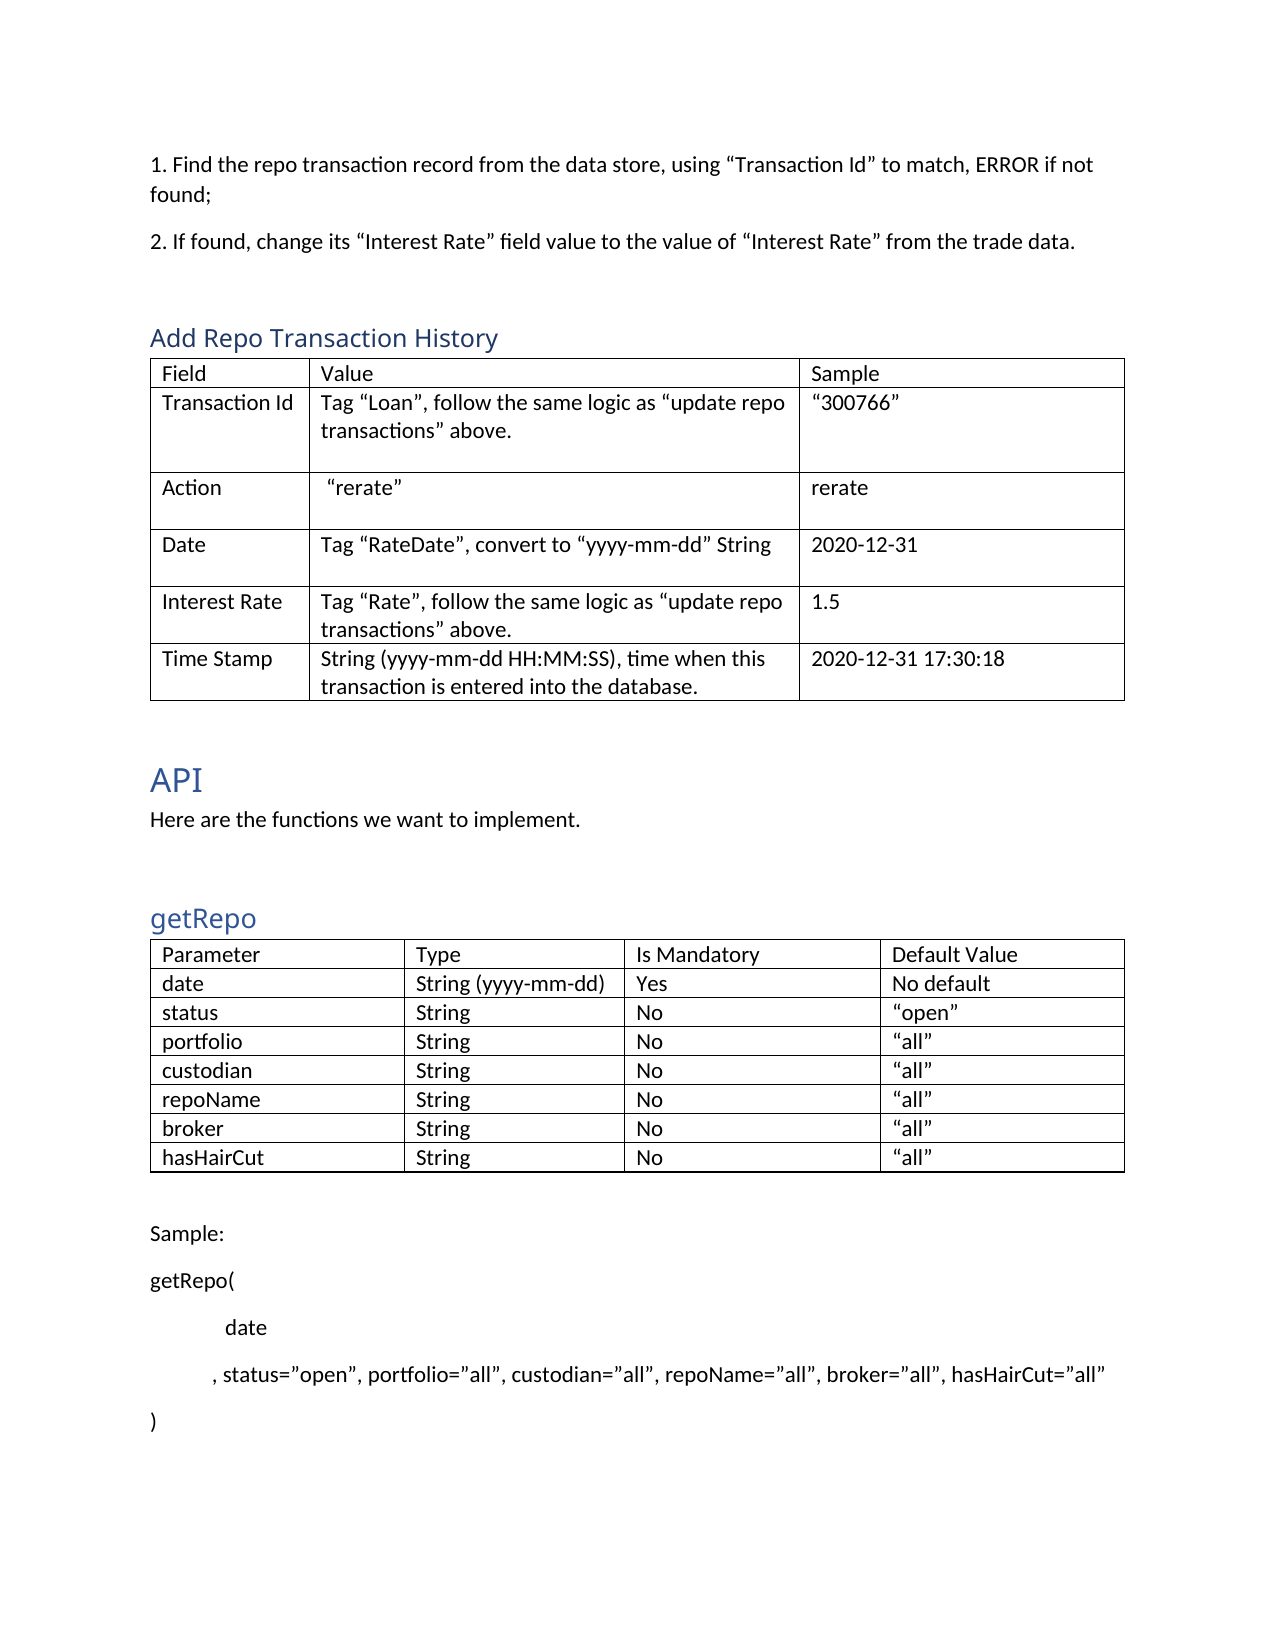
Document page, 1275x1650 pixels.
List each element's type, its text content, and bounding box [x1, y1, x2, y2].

table_cell String [405, 1027, 624, 1055]
table_header Type [405, 940, 624, 968]
subtitle API [150, 756, 1125, 802]
table_cell Tag “RateDate”, convert to “yyyy-mm-dd” String [310, 530, 799, 586]
table_cell 2020-12-31 [800, 530, 1124, 586]
table_cell “all” [881, 1143, 1124, 1171]
subtitle Add Repo Transaction History [150, 321, 1125, 355]
table_cell custodian [151, 1056, 404, 1084]
text , status=”open”, portfolio=”all”, custodian=”all”, repoName=”all”, broker=”all”, hasHairCut=”all” [150, 1360, 1125, 1388]
table_cell Yes [625, 969, 880, 997]
text 1. Find the repo transaction record from the data store, using “Transaction Id” to match, ERROR if not found; [150, 150, 1125, 208]
table_cell hasHairCut [151, 1143, 404, 1171]
table_cell “300766” [800, 388, 1124, 472]
table_header Field [151, 359, 309, 387]
table_cell Tag “Rate”, follow the same logic as “update repo transactions” above. [310, 587, 799, 643]
table_cell 2020-12-31 17:30:18 [800, 644, 1124, 700]
table_cell No default [881, 969, 1124, 997]
table_header Parameter [151, 940, 404, 968]
table_cell Interest Rate [151, 587, 309, 643]
table_cell String (yyyy-mm-dd HH:MM:SS), time when this transaction is entered into the database. [310, 644, 799, 700]
table_cell broker [151, 1114, 404, 1142]
table_cell Action [151, 473, 309, 529]
table_header Is Mandatory [625, 940, 880, 968]
table_cell No [625, 1056, 880, 1084]
table_cell “rerate” [310, 473, 799, 529]
table_cell No [625, 1114, 880, 1142]
subtitle getRepo [150, 899, 1125, 936]
table_cell “open” [881, 998, 1124, 1026]
table_cell “all” [881, 1027, 1124, 1055]
table_cell String [405, 1085, 624, 1113]
table_cell 1.5 [800, 587, 1124, 643]
table_cell repoName [151, 1085, 404, 1113]
table_cell No [625, 1085, 880, 1113]
text 2. If found, change its “Interest Rate” field value to the value of “Interest Rate” from the trade data. [150, 227, 1125, 255]
table_cell “all” [881, 1085, 1124, 1113]
table_cell portfolio [151, 1027, 404, 1055]
text Here are the functions we want to implement. [150, 805, 1125, 833]
table_cell String [405, 1114, 624, 1142]
table_cell String [405, 1143, 624, 1171]
table_cell No [625, 998, 880, 1026]
table_cell String [405, 1056, 624, 1084]
text date [150, 1313, 1125, 1341]
table_cell No [625, 1143, 880, 1171]
table_cell String [405, 998, 624, 1026]
text ) [150, 1407, 1125, 1435]
table_cell String (yyyy-mm-dd) [405, 969, 624, 997]
text getRepo( [150, 1266, 1125, 1294]
table_cell status [151, 998, 404, 1026]
table_cell Tag “Loan”, follow the same logic as “update repo transactions” above. [310, 388, 799, 472]
table_cell rerate [800, 473, 1124, 529]
text Sample: [150, 1219, 1125, 1247]
table_header Value [310, 359, 799, 387]
table_cell date [151, 969, 404, 997]
table_cell No [625, 1027, 880, 1055]
table_cell Date [151, 530, 309, 586]
table_cell Transaction Id [151, 388, 309, 472]
table_cell Time Stamp [151, 644, 309, 700]
table_header Default Value [881, 940, 1124, 968]
table_cell “all” [881, 1114, 1124, 1142]
table_header Sample [800, 359, 1124, 387]
table_cell “all” [881, 1056, 1124, 1084]
